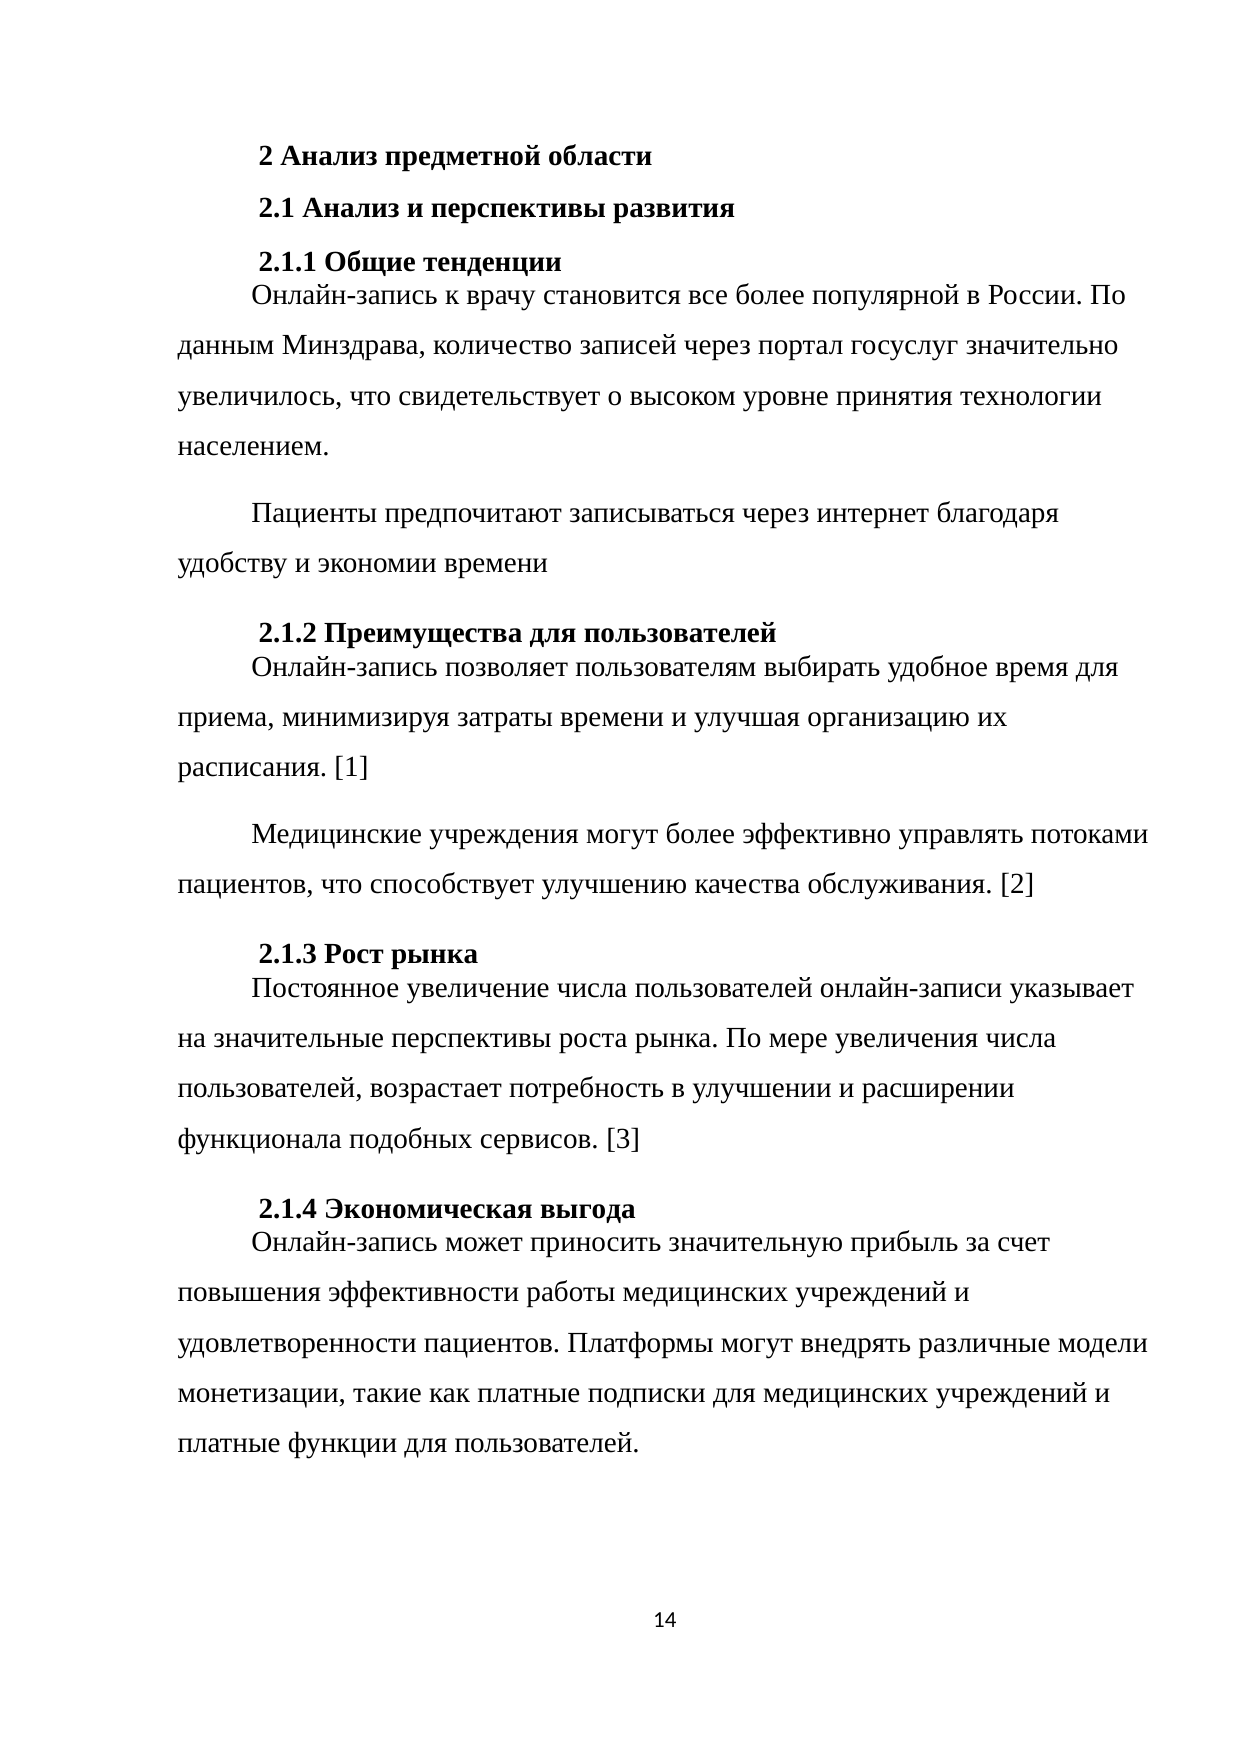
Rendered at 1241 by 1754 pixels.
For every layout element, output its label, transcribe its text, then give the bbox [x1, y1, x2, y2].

subtitle 2.1.3 Рост рынка [258, 936, 1152, 970]
text Онлайн-запись может приносить значительную прибыль за счет повышения эффективности работы медицинских учреждений и удовлетворенности пациентов. Платформы могут внедрять различные модели монетизации, такие как платные подписки для медицинских учреждений и платные функции для пользователей. [177, 1224, 1152, 1459]
text Онлайн-запись позволяет пользователям выбирать удобное время для приема, минимизируя затраты времени и улучшая организацию их расписания. [1] [177, 649, 1152, 783]
subtitle 2 Анализ предметной области [258, 138, 1152, 171]
subtitle 2.1.2 Преимущества для пользователей [258, 615, 1152, 649]
text Пациенты предпочитают записываться через интернет благодаря удобству и экономии времени [177, 495, 1152, 579]
text Медицинские учреждения могут более эффективно управлять потоками пациентов, что способствует улучшению качества обслуживания. [2] [177, 816, 1152, 900]
text Постоянное увеличение числа пользователей онлайн-записи указывает на значительные перспективы роста рынка. По мере увеличения числа пользователей, возрастает потребность в улучшении и расширении функционала подобных сервисов. [3] [177, 970, 1152, 1154]
subtitle 2.1.1 Общие тенденции [258, 244, 1152, 277]
subtitle 2.1.4 Экономическая выгода [258, 1191, 1152, 1224]
text Онлайн-запись к врачу становится все более популярной в России. По данным Минздрава, количество записей через портал госуслуг значительно увеличилось, что свидетельствует о высоком уровне принятия технологии населением​. [177, 277, 1152, 462]
subtitle 2.1 Анализ и перспективы развития [258, 191, 1152, 224]
